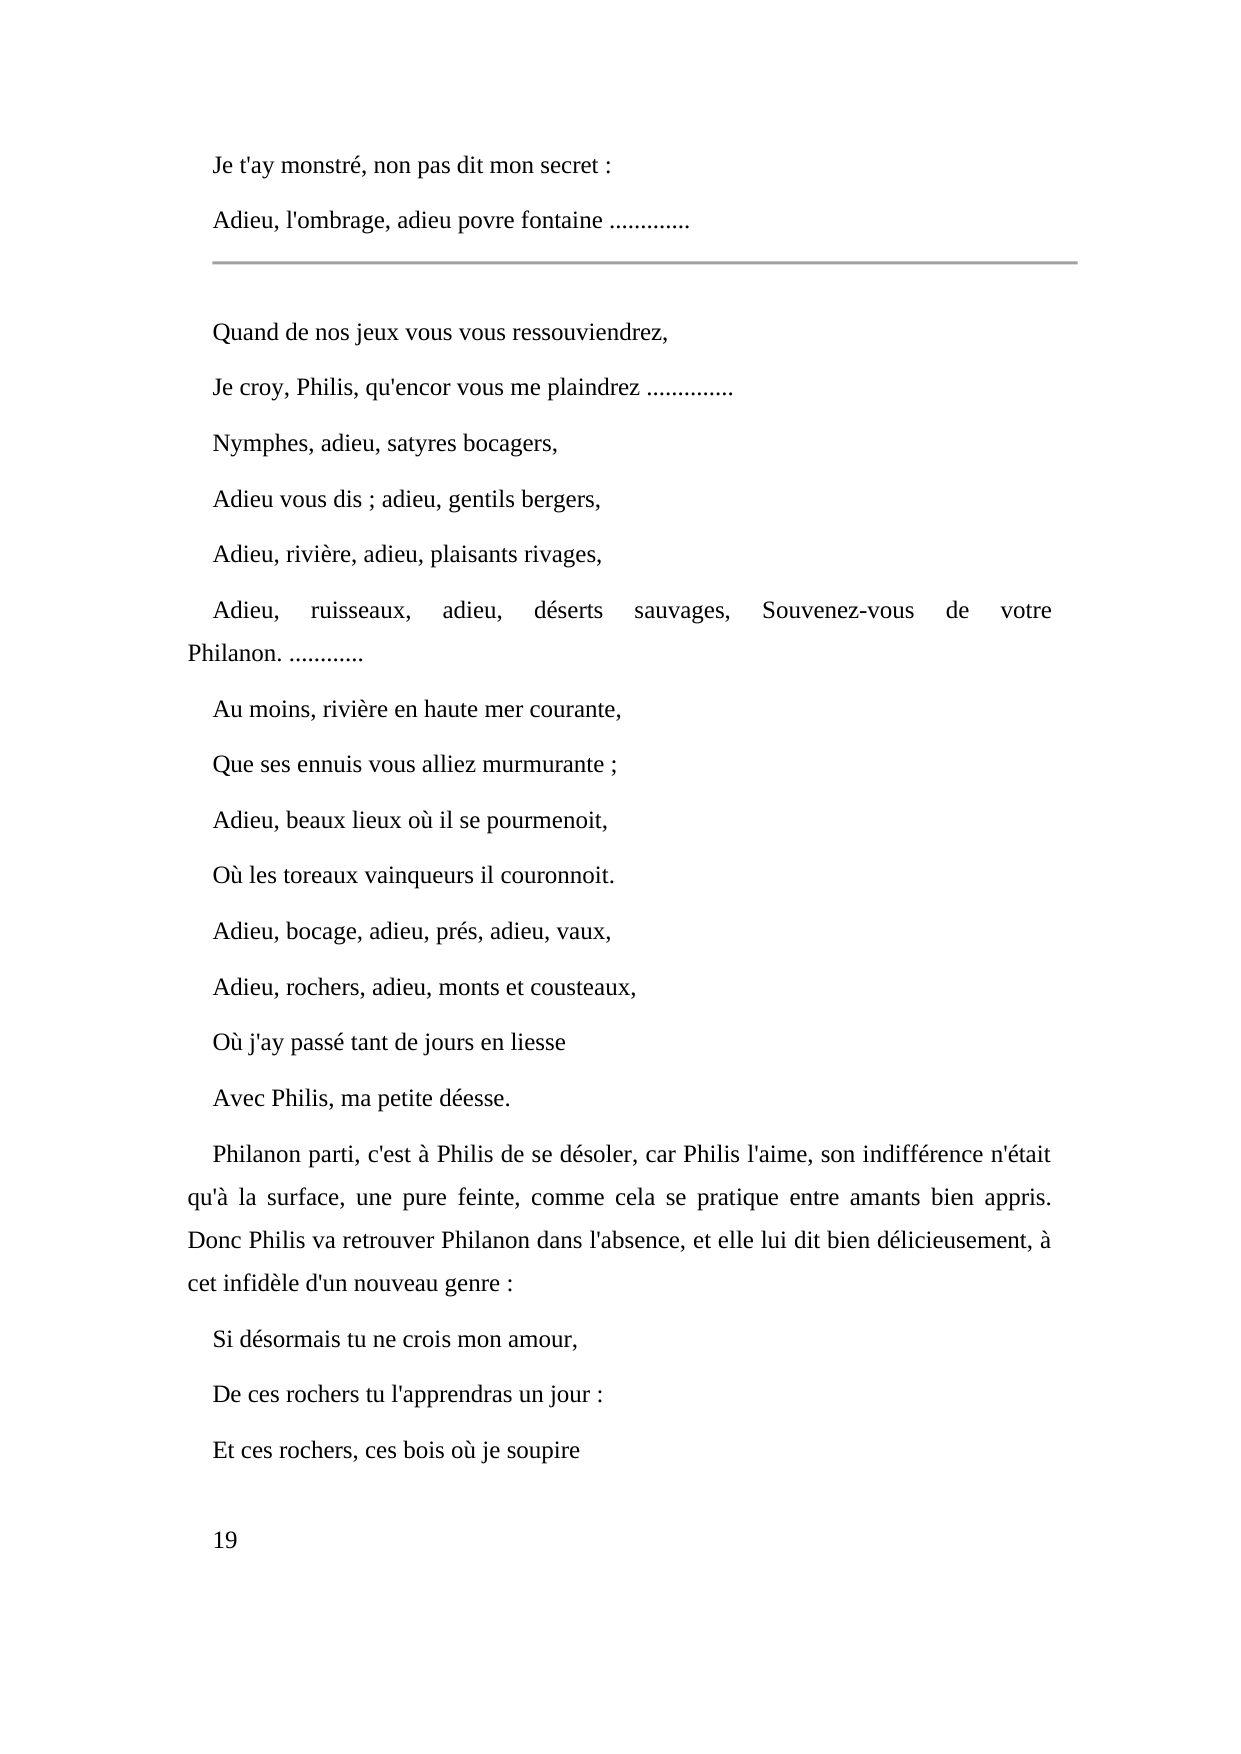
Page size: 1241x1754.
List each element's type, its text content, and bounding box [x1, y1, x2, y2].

text Et ces rochers, ces bois où je soupire [187, 1435, 1053, 1464]
text Si désormais tu ne crois mon amour, [187, 1324, 1053, 1352]
text Adieu, bocage, adieu, prés, adieu, vaux, [187, 916, 1053, 945]
text Quand de nos jeux vous vous ressouviendrez, [187, 317, 1053, 346]
text Avec Philis, ma petite déesse. [187, 1083, 1053, 1112]
text Adieu, beaux lieux où il se pourmenoit, [187, 805, 1053, 834]
text Que ses ennuis vous alliez murmurante ; [187, 749, 1053, 778]
text Au moins, rivière en haute mer courante, [187, 694, 1053, 722]
text Adieu, l'ombrage, adieu povre fontaine ............. [187, 206, 1053, 234]
text Où les toreaux vainqueurs il couronnoit. [187, 861, 1053, 889]
text Adieu, rivière, adieu, plaisants rivages, [187, 539, 1053, 568]
text Philanon parti, c'est à Philis de se désoler, car Philis l'aime, son indifférence n'était qu'à la surface, une pure feinte, comme cela se pratique entre amants bien appris. Donc Philis va retrouver Philanon dans l'absence, et elle lui dit bien délicieusement, à cet infidèle d'un nouveau genre : [187, 1139, 1053, 1297]
text Adieu, ruisseaux, adieu, déserts sauvages, Souvenez-vous de votre Philanon. ............ [187, 595, 1053, 667]
text Où j'ay passé tant de jours en liesse [187, 1027, 1053, 1056]
text Adieu vous dis ; adieu, gentils bergers, [187, 484, 1053, 512]
text Je croy, Philis, qu'encor vous me plaindrez .............. [187, 372, 1053, 401]
text Adieu, rochers, adieu, monts et cousteaux, [187, 972, 1053, 1001]
text Nymphes, adieu, satyres bocagers, [187, 428, 1053, 457]
text De ces rochers tu l'apprendras un jour : [187, 1379, 1053, 1408]
text Je t'ay monstré, non pas dit mon secret : [187, 150, 1053, 179]
